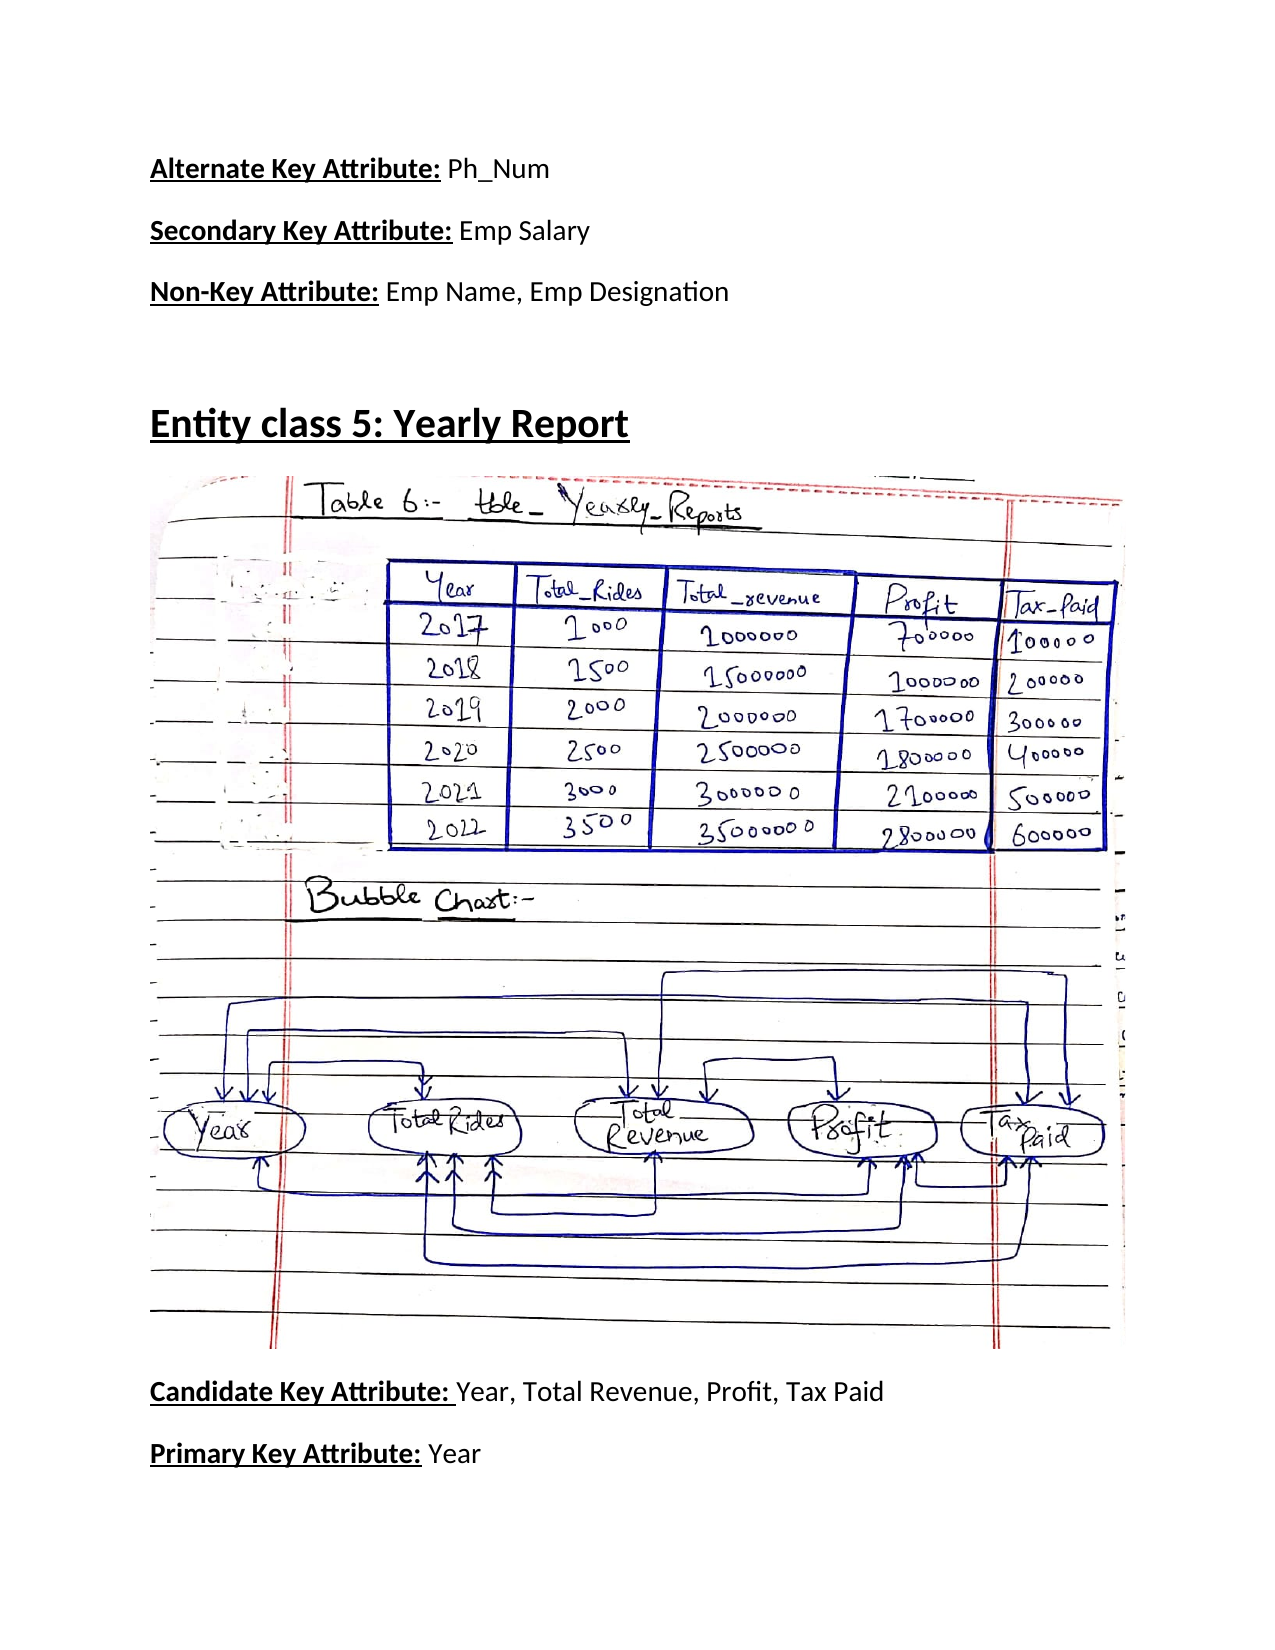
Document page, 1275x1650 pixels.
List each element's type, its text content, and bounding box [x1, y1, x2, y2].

text Entity class 5: Yearly Report [150, 397, 1125, 448]
picture [150, 476, 1125, 1349]
text Candidate Key Attribute: Year, Total Revenue, Profit, Tax Paid [150, 1373, 1125, 1409]
text Secondary Key Attribute: Emp Salary [150, 212, 1125, 247]
text Primary Key Attribute: Year [150, 1435, 1125, 1471]
text Alternate Key Attribute: Ph_Num [150, 150, 1125, 186]
text Non-Key Attribute: Emp Name, Emp Designation [150, 273, 1125, 309]
